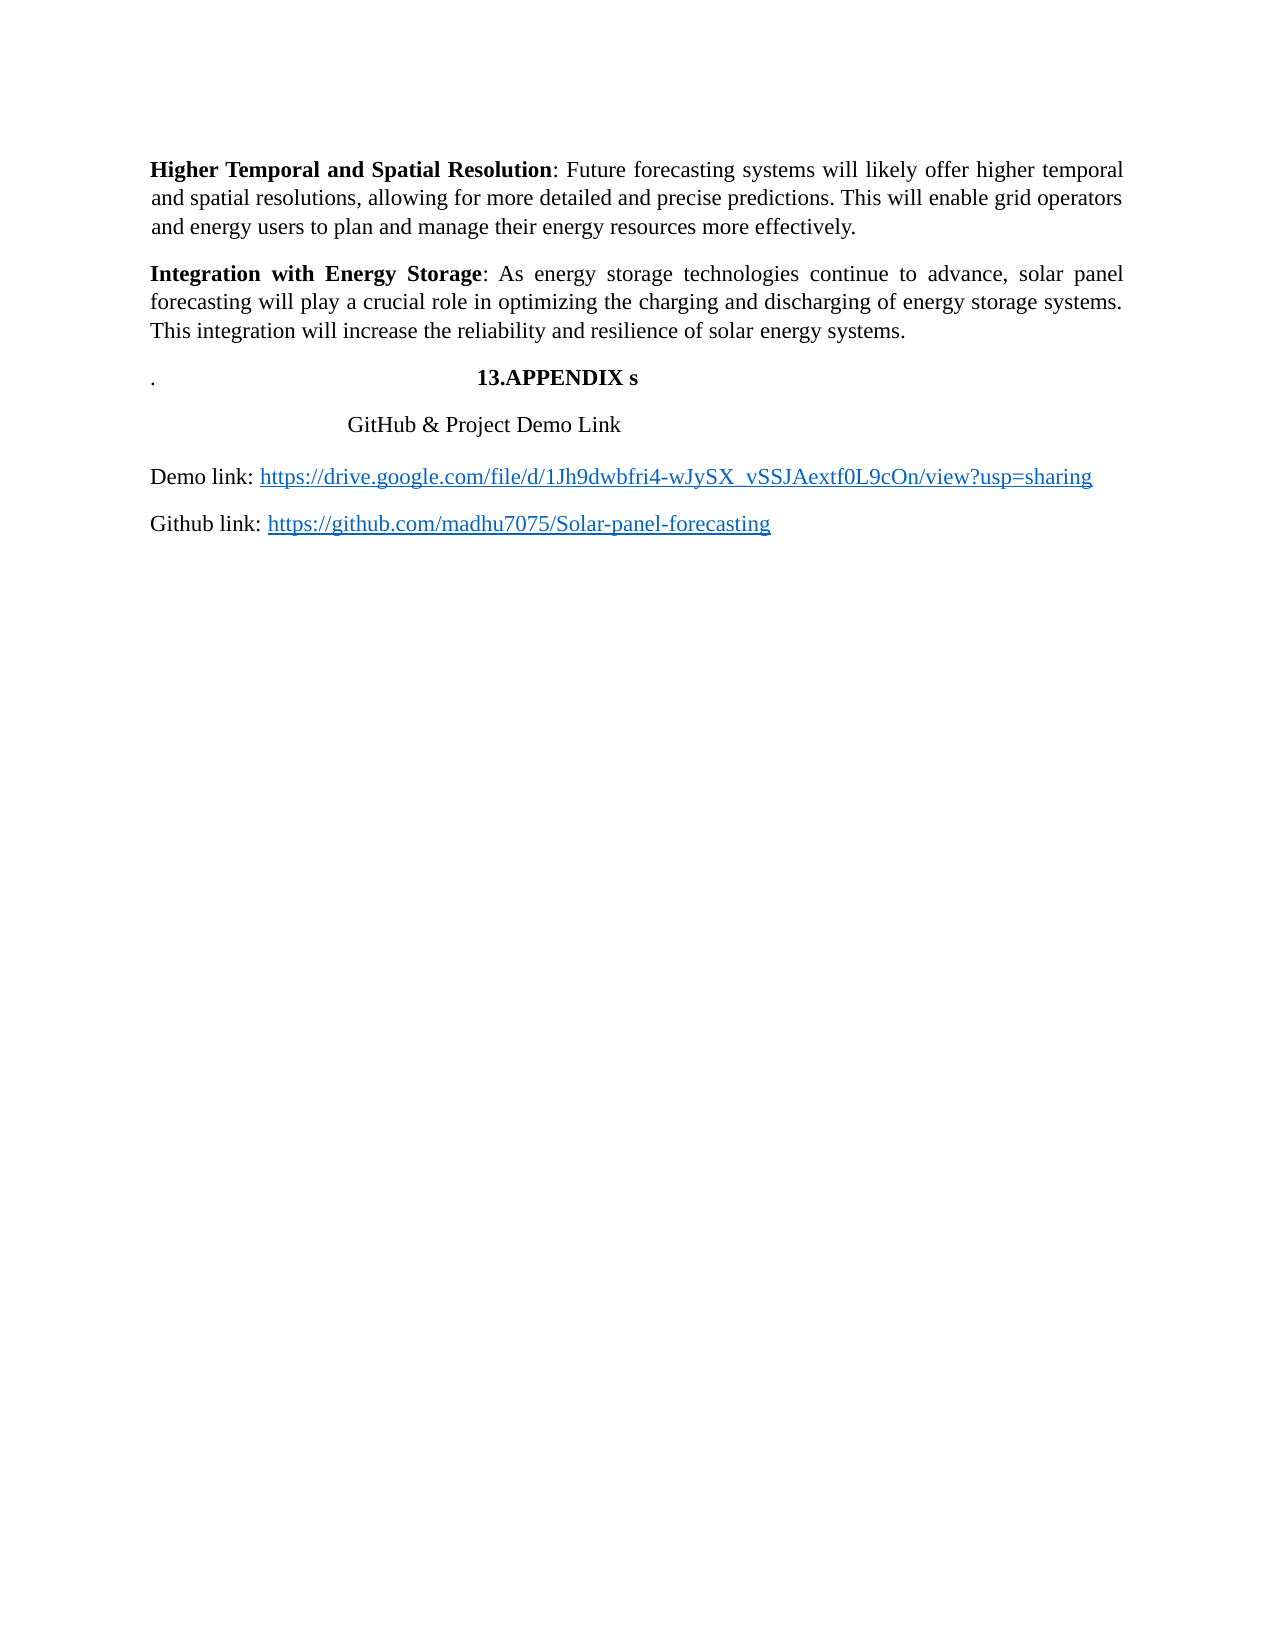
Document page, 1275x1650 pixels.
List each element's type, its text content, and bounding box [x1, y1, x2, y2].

text . 13.APPENDIX s [150, 364, 1125, 390]
text Higher Temporal and Spatial Resolution: Future forecasting systems will likely offer higher temporal and spatial resolutions, allowing for more detailed and precise predictions. This will enable grid operators and energy users to plan and manage their energy resources more effectively. [150, 156, 1125, 239]
text Github link: https://github.com/madhu7075/Solar-panel-forecasting [150, 510, 1125, 537]
text Demo link: https://drive.google.com/file/d/1Jh9dwbfri4-wJySX_vSSJAextf0L9cOn/view?usp=sharing [150, 463, 1125, 489]
text Integration with Energy Storage: As energy storage technologies continue to advance, solar panel forecasting will play a crucial role in optimizing the charging and discharging of energy storage systems. This integration will increase the reliability and resilience of solar energy systems. [150, 260, 1125, 343]
text GitHub & Project Demo Link [187, 411, 1125, 437]
